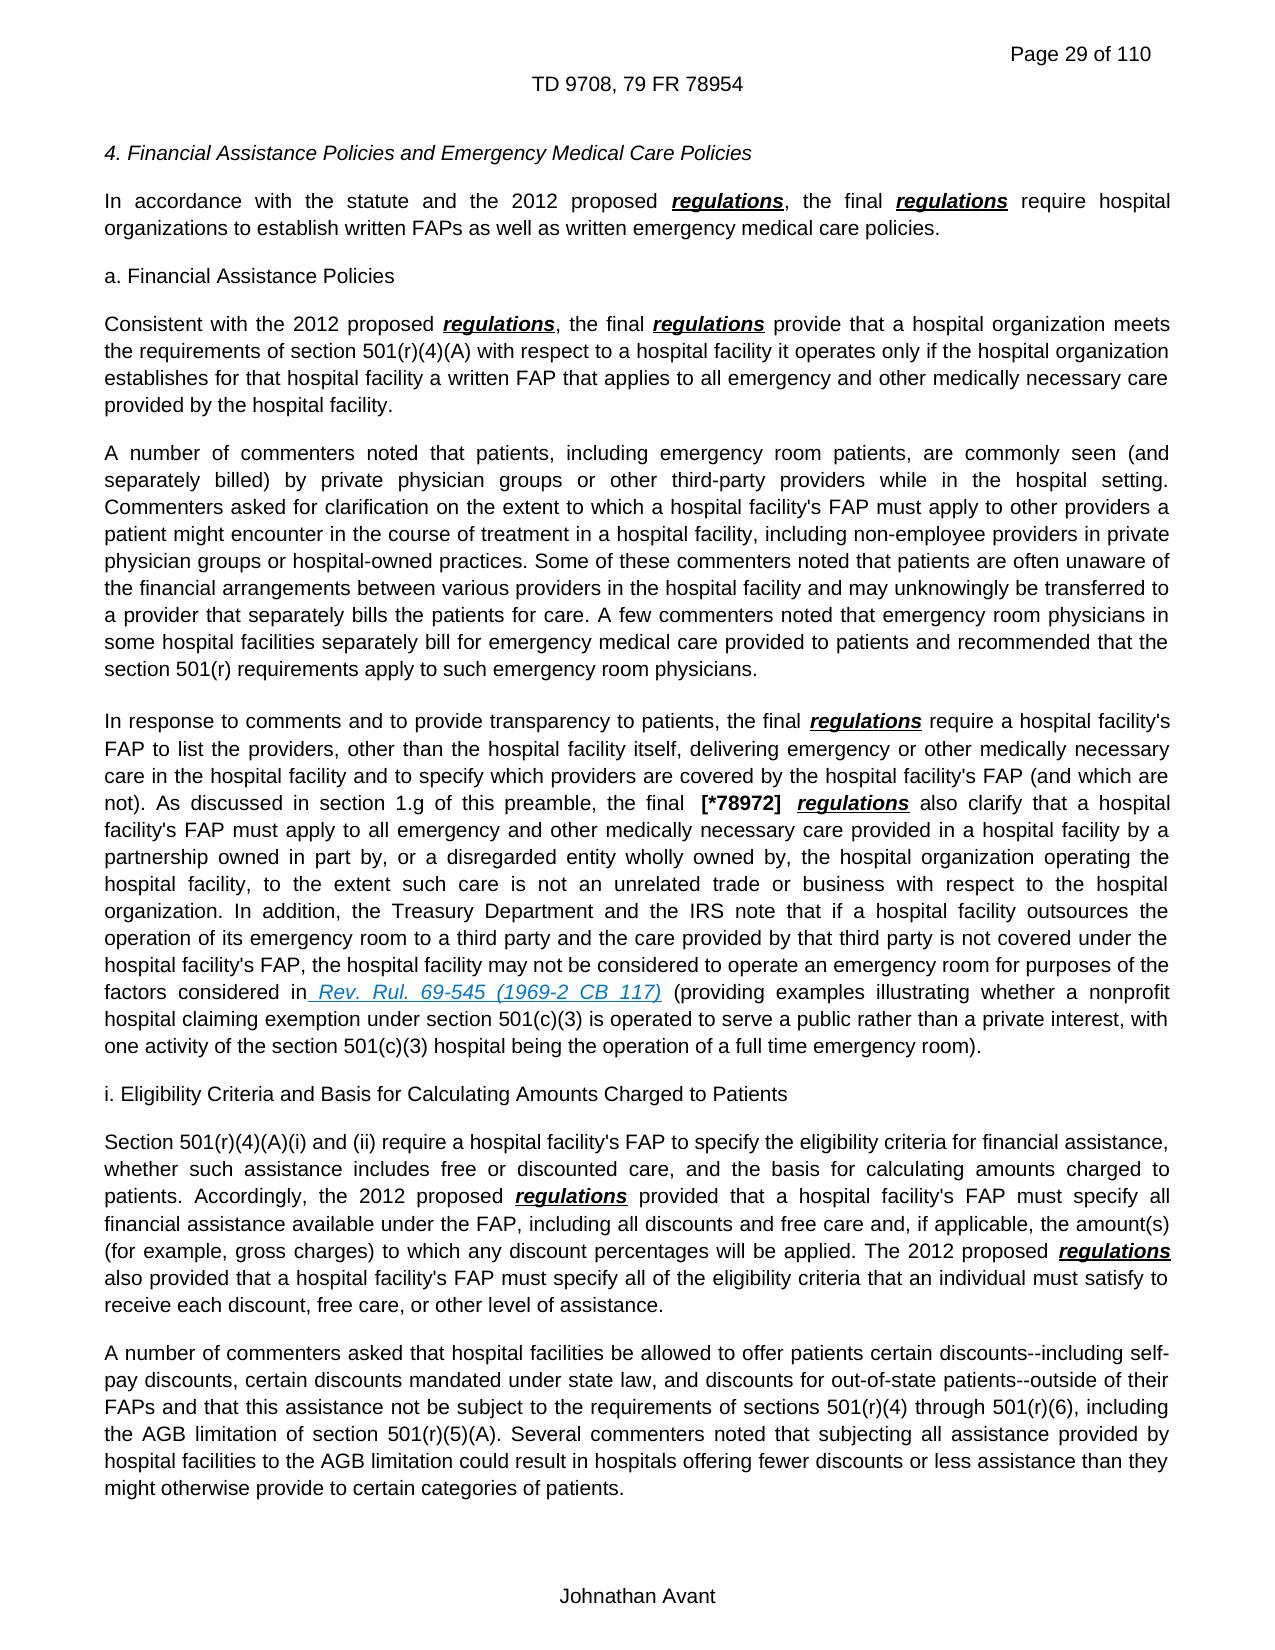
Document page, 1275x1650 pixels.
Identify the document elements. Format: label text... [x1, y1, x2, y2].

text 4. Financial Assistance Policies and Emergency Medical Care Policies [104, 137, 1171, 164]
text In response to comments and to provide transparency to patients, the final regulations require a hospital facility's FAP to list the providers, other than the hospital facility itself, delivering emergency or other medically necessary care in the hospital facility and to specify which providers are covered by the hospital facility's FAP (and which are not). As discussed in section 1.g of this preamble, the final [*78972] regulations also clarify that a hospital facility's FAP must apply to all emergency and other medically necessary care provided in a hospital facility by a partnership owned in part by, or a disregarded entity wholly owned by, the hospital organization operating the hospital facility, to the extent such care is not an unrelated trade or business with respect to the hospital organization. In addition, the Treasury Department and the IRS note that if a hospital facility outsources the operation of its emergency room to a third party and the care provided by that third party is not covered under the hospital facility's FAP, the hospital facility may not be considered to operate an emergency room for purposes of the factors considered in Rev. Rul. 69-545 (1969-2 CB 117) (providing examples illustrating whether a nonprofit hospital claiming exemption under section 501(c)(3) is operated to serve a public rather than a private interest, with one activity of the section 501(c)(3) hospital being the operation of a full time emergency room). [104, 706, 1171, 1058]
text In accordance with the statute and the 2012 proposed regulations, the final regulations require hospital organizations to establish written FAPs as well as written emergency medical care policies. [104, 185, 1171, 239]
text Section 501(r)(4)(A)(i) and (ii) require a hospital facility's FAP to specify the eligibility criteria for financial assistance, whether such assistance includes free or discounted care, and the basis for calculating amounts charged to patients. Accordingly, the 2012 proposed regulations provided that a hospital facility's FAP must specify all financial assistance available under the FAP, including all discounts and free care and, if applicable, the amount(s) (for example, gross charges) to which any discount percentages will be applied. The 2012 proposed regulations also provided that a hospital facility's FAP must specify all of the eligibility criteria that an individual must satisfy to receive each discount, free care, or other level of assistance. [104, 1127, 1171, 1317]
text i. Eligibility Criteria and Basis for Calculating Amounts Charged to Patients [104, 1079, 1171, 1106]
text Consistent with the 2012 proposed regulations, the final regulations provide that a hospital organization meets the requirements of section 501(r)(4)(A) with respect to a hospital facility it operates only if the hospital organization establishes for that hospital facility a written FAP that applies to all emergency and other medically necessary care provided by the hospital facility. [104, 308, 1171, 417]
text a. Financial Assistance Policies [104, 260, 1171, 287]
text A number of commenters asked that hospital facilities be allowed to offer patients certain discounts--including self-pay discounts, certain discounts mandated under state law, and discounts for out-of-state patients--outside of their FAPs and that this assistance not be subject to the requirements of sections 501(r)(4) through 501(r)(6), including the AGB limitation of section 501(r)(5)(A). Several commenters noted that subjecting all assistance provided by hospital facilities to the AGB limitation could result in hospitals offering fewer discounts or less assistance than they might otherwise provide to certain categories of patients. [104, 1337, 1171, 1500]
text A number of commenters noted that patients, including emergency room patients, are commonly seen (and separately billed) by private physician groups or other third-party providers while in the hospital setting. Commenters asked for clarification on the extent to which a hospital facility's FAP must apply to other providers a patient might encounter in the course of treatment in a hospital facility, including non-employee providers in private physician groups or hospital-owned practices. Some of these commenters noted that patients are often unaware of the financial arrangements between various providers in the hospital facility and may unknowingly be transferred to a provider that separately bills the patients for care. A few commenters noted that emergency room physicians in some hospital facilities separately bill for emergency medical care provided to patients and recommended that the section 501(r) requirements apply to such emergency room physicians. [104, 437, 1171, 681]
